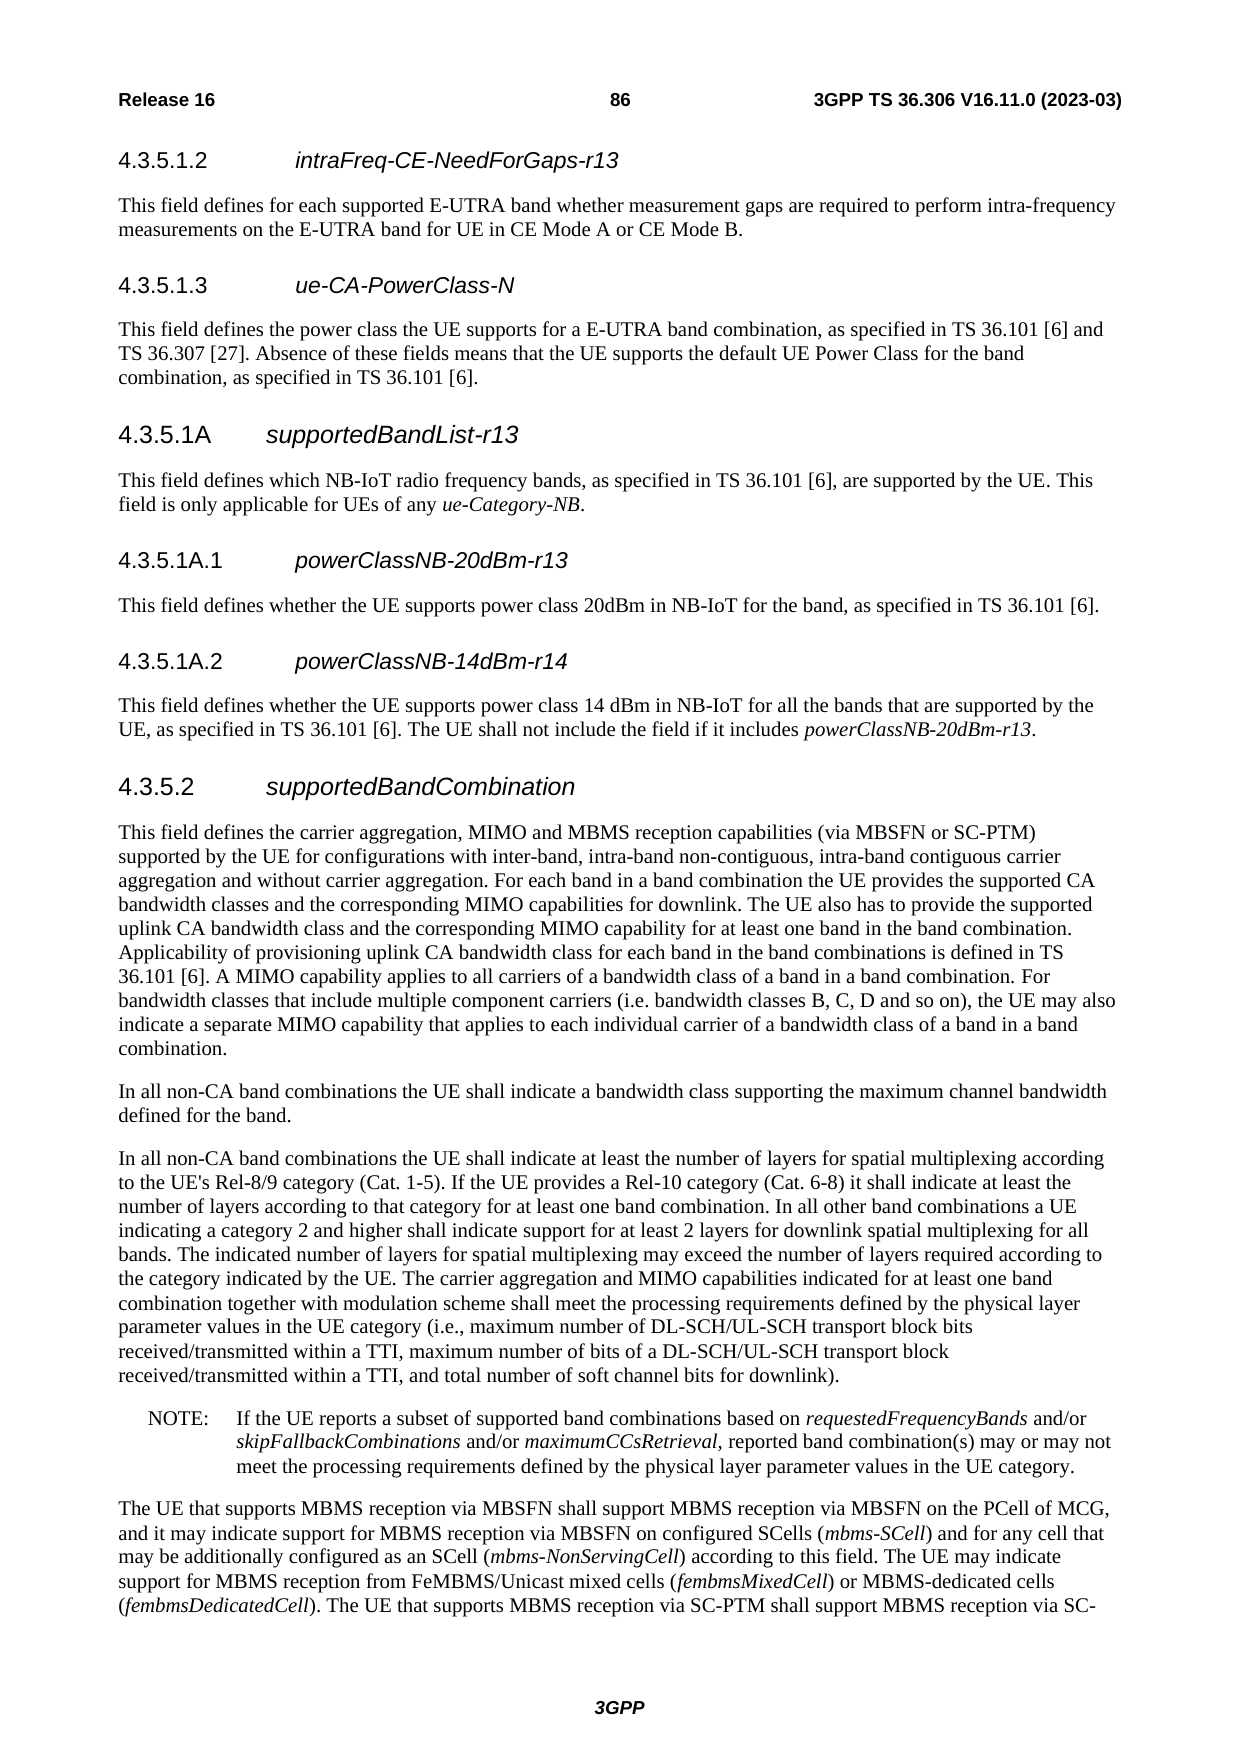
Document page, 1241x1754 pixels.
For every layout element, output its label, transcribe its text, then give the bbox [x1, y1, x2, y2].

text This field defines the power class the UE supports for a E-UTRA band combination, as specified in TS 36.101 [6] and TS 36.307 [27]. Absence of these fields means that the UE supports the default UE Power Class for the band combination, as specified in TS 36.101 [6]. [118, 317, 1122, 389]
subtitle 4.3.5.1A supportedBandList-r13 [118, 421, 1122, 449]
text This field defines whether the UE supports power class 14 dBm in NB-IoT for all the bands that are supported by the UE, as specified in TS 36.101 [6]. The UE shall not include the field if it includes powerClassNB-20dBm-r13. [118, 693, 1122, 741]
subtitle 4.3.5.1A.1 powerClassNB-20dBm-r13 [118, 547, 1122, 574]
text This field defines whether the UE supports power class 20dBm in NB-IoT for the band, as specified in TS 36.101 [6]. [118, 592, 1122, 617]
subtitle 4.3.5.1.2 intraFreq-CE-NeedForGaps-r13 [118, 147, 1122, 174]
text This field defines for each supported E-UTRA band whether measurement gaps are required to perform intra-frequency measurements on the E-UTRA band for UE in CE Mode A or CE Mode B. [118, 193, 1122, 241]
subtitle 4.3.5.2 supportedBandCombination [118, 772, 1122, 801]
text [118, 1496, 1122, 1617]
text In all non-CA band combinations the UE shall indicate at least the number of layers for spatial multiplexing according to the UE's Rel-8/9 category (Cat. 1-5). If the UE provides a Rel-10 category (Cat. 6-8) it shall indicate at least the number of layers according to that category for at least one band combination. In all other band combinations a UE indicating a category 2 and higher shall indicate support for at least 2 layers for downlink spatial multiplexing for all bands. The indicated number of layers for spatial multiplexing may exceed the number of layers required according to the category indicated by the UE. The carrier aggregation and MIMO capabilities indicated for at least one band combination together with modulation scheme shall meet the processing requirements defined by the physical layer parameter values in the UE category (i.e., maximum number of DL-SCH/UL-SCH transport block bits received/transmitted within a TTI, maximum number of bits of a DL-SCH/UL-SCH transport block received/transmitted within a TTI, and total number of soft channel bits for downlink). [118, 1146, 1122, 1387]
text This field defines which NB-IoT radio frequency bands, as specified in TS 36.101 [6], are supported by the UE. This field is only applicable for UEs of any ue-Category-NB. [118, 468, 1122, 516]
text NOTE: If the UE reports a subset of supported band combinations based on requestedFrequencyBands and/or skipFallbackCombinations and/or maximumCCsRetrieval, reported band combination(s) may or may not meet the processing requirements defined by the physical layer parameter values in the UE category. [148, 1405, 1122, 1478]
subtitle 4.3.5.1.3 ue-CA-PowerClass-N [118, 272, 1122, 298]
text This field defines the carrier aggregation, MIMO and MBMS reception capabilities (via MBSFN or SC-PTM) supported by the UE for configurations with inter-band, intra-band non-contiguous, intra-band contiguous carrier aggregation and without carrier aggregation. For each band in a band combination the UE provides the supported CA bandwidth classes and the corresponding MIMO capabilities for downlink. The UE also has to provide the supported uplink CA bandwidth class and the corresponding MIMO capability for at least one band in the band combination. Applicability of provisioning uplink CA bandwidth class for each band in the band combinations is defined in TS 36.101 [6]. A MIMO capability applies to all carriers of a bandwidth class of a band in a band combination. For bandwidth classes that include multiple component carriers (i.e. bandwidth classes B, C, D and so on), the UE may also indicate a separate MIMO capability that applies to each individual carrier of a bandwidth class of a band in a band combination. [118, 820, 1122, 1060]
text In all non-CA band combinations the UE shall indicate a bandwidth class supporting the maximum channel bandwidth defined for the band. [118, 1079, 1122, 1127]
subtitle 4.3.5.1A.2 powerClassNB-14dBm-r14 [118, 648, 1122, 674]
